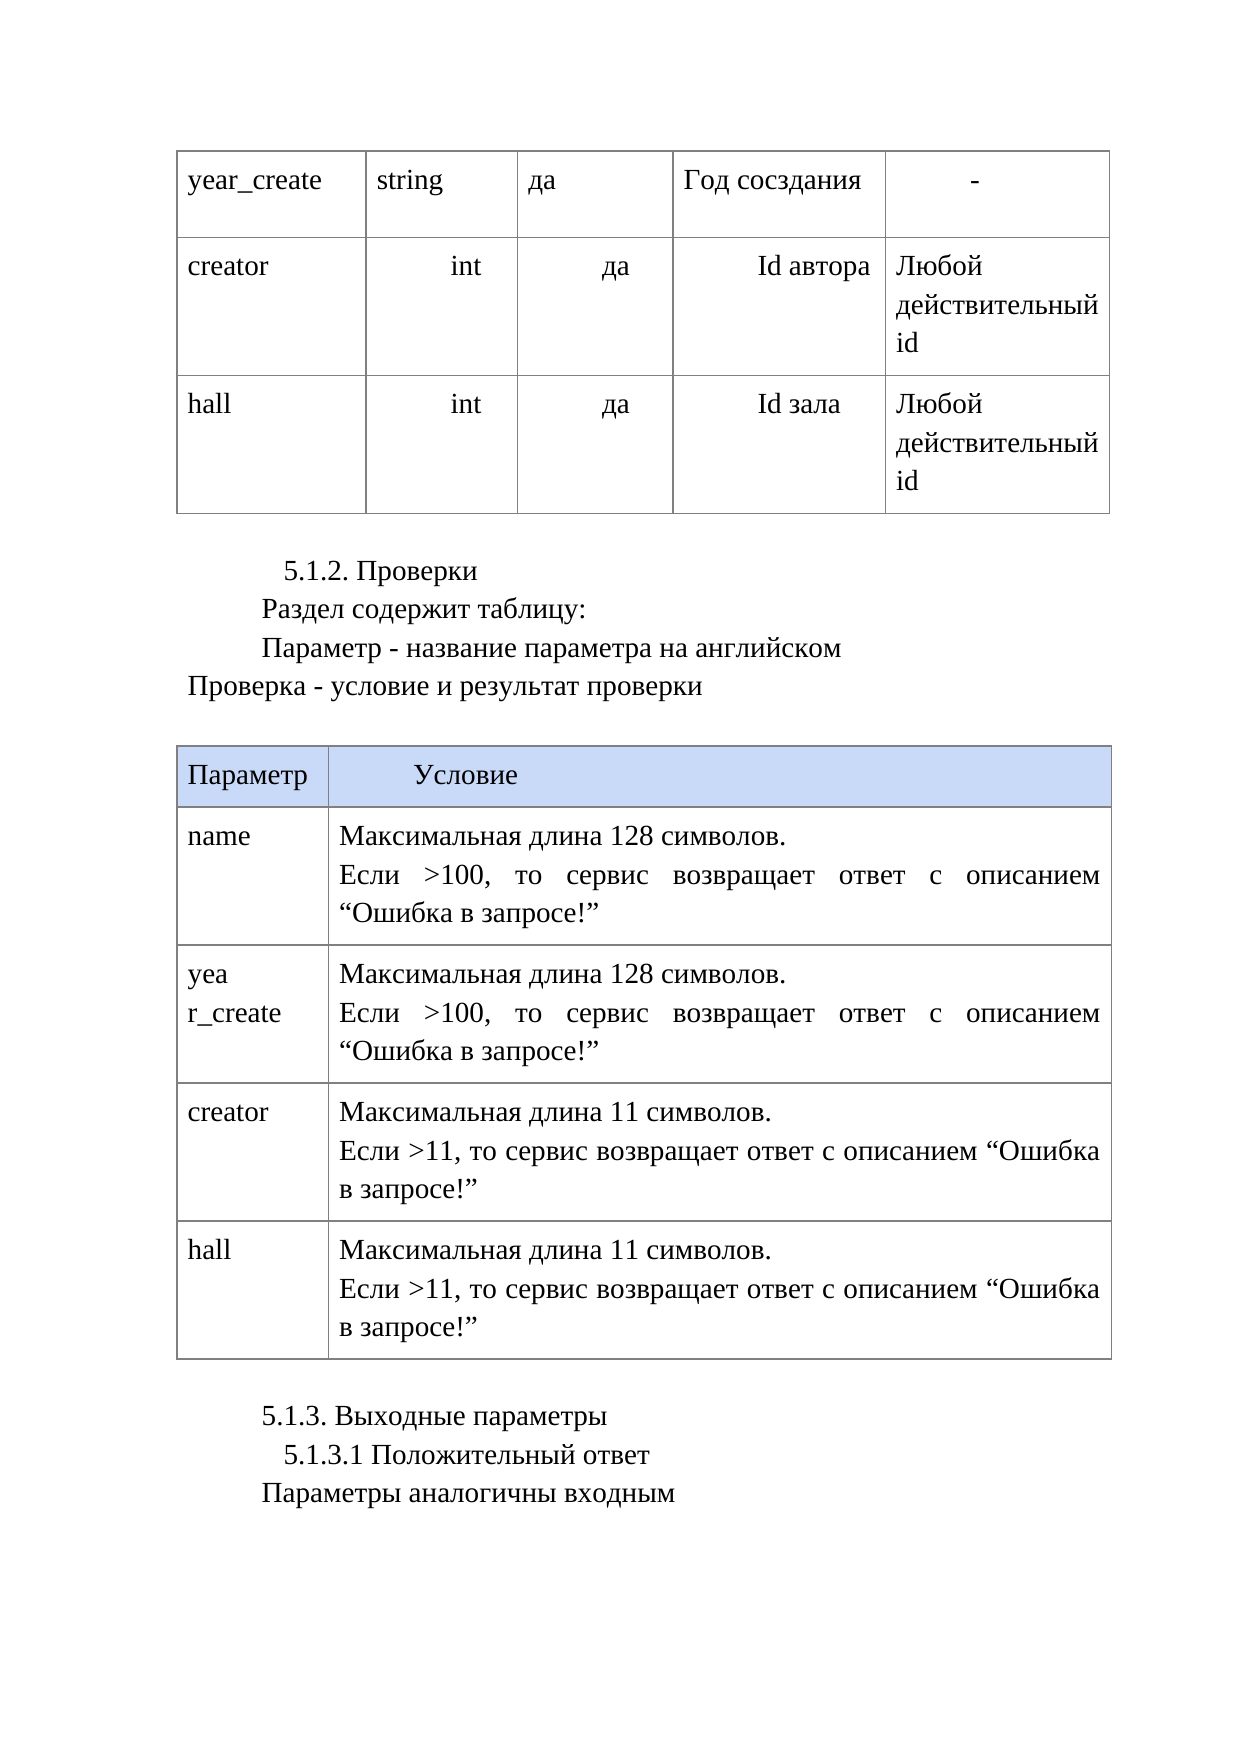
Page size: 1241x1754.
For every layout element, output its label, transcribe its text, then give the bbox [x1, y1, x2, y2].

table_header Условие [329, 747, 1111, 806]
table_cell да [518, 238, 672, 374]
table_cell да [518, 376, 672, 512]
table_cell да [518, 152, 672, 236]
text 5.1.3.1 Положительный ответ [187, 1437, 1053, 1471]
table_cell year_create [178, 152, 365, 236]
table_cell int [367, 238, 517, 374]
table_cell name [178, 808, 328, 944]
table_cell - [886, 152, 1109, 236]
text Раздел содержит таблицу: [187, 591, 1053, 625]
table_cell Максимальная длина 11 символов. Если >11, то сервис возвращает ответ с описанием “Ошибка в запросе!” [329, 1222, 1111, 1358]
table_cell Максимальная длина 128 символов. Если >100, то сервис возвращает ответ с описанием “Ошибка в запросе!” [329, 808, 1111, 944]
table_cell creator [178, 238, 365, 374]
text 5.1.2. Проверки [187, 553, 1053, 586]
table_cell Id зала [674, 376, 885, 512]
text Параметры аналогичны входным [187, 1476, 1053, 1509]
text Параметр - название параметра на английском Проверка - условие и результат проверки [187, 630, 1053, 702]
table_cell Год сосздания [674, 152, 885, 236]
table_cell Любой действительный id [886, 238, 1109, 374]
table_cell creator [178, 1084, 328, 1220]
table_cell Максимальная длина 128 символов. Если >100, то сервис возвращает ответ с описанием “Ошибка в запросе!” [329, 946, 1111, 1082]
table_header Параметр [178, 747, 328, 806]
table_cell Максимальная длина 11 символов. Если >11, то сервис возвращает ответ с описанием “Ошибка в запросе!” [329, 1084, 1111, 1220]
table_cell hall [178, 1222, 328, 1358]
table_cell string [367, 152, 517, 236]
text 5.1.3. Выходные параметры [187, 1398, 1053, 1432]
table_cell hall [178, 376, 365, 512]
table_cell Id автора [674, 238, 885, 374]
table_cell Любой действительный id [886, 376, 1109, 512]
table_cell year_create [178, 946, 328, 1082]
table_cell int [367, 376, 517, 512]
